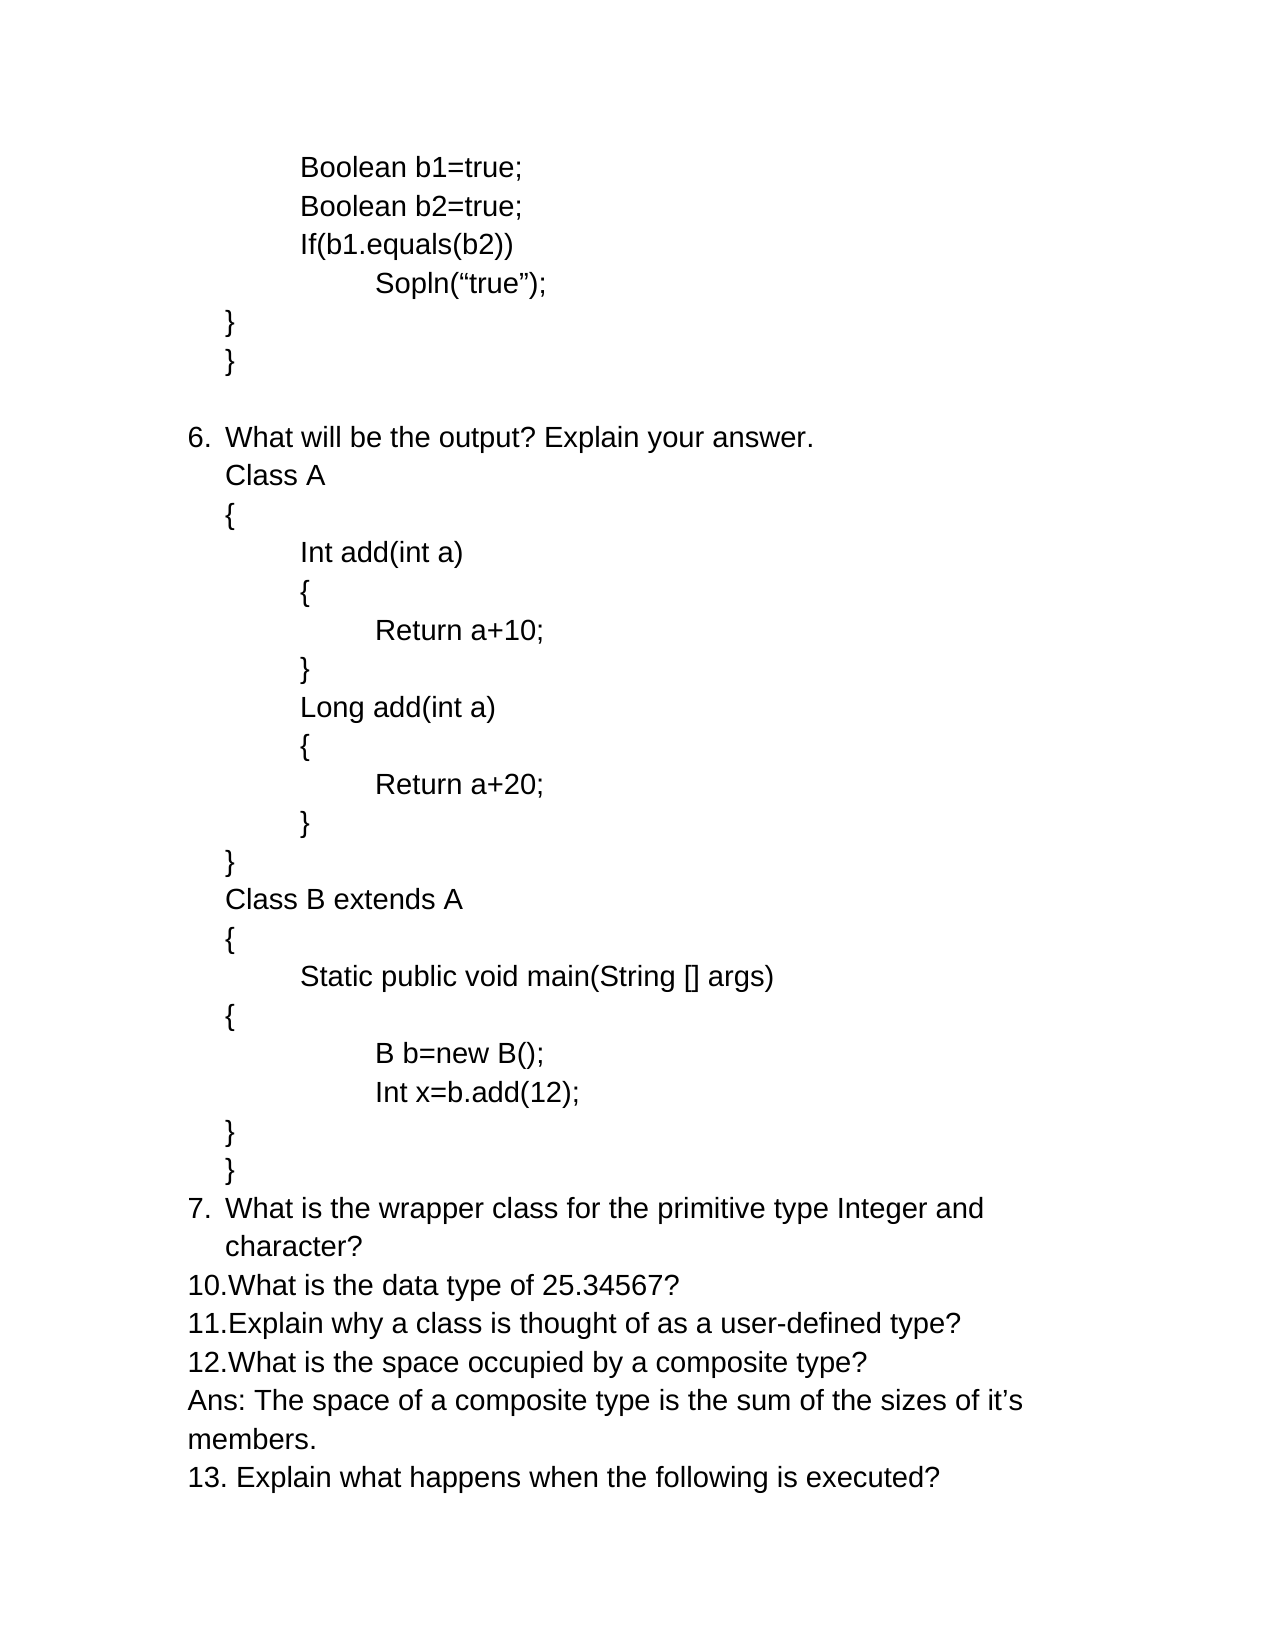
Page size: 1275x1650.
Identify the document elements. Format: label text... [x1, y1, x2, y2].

list Class A [225, 458, 1125, 492]
list Class B extends A [225, 882, 1125, 916]
list Long add(int a) [225, 689, 1125, 723]
list What is the wrapper class for the primitive type Integer and character? [187, 1191, 1125, 1263]
list If(b1.equals(b2)) [225, 227, 1125, 261]
list What will be the output? Explain your answer. [187, 420, 1125, 453]
list } [225, 304, 1125, 338]
list Boolean b2=true; [225, 188, 1125, 222]
list 13. Explain what happens when the following is executed? [187, 1460, 1125, 1494]
list Static public void main(String [] args) [225, 959, 1125, 993]
list Ans: The space of a composite type is the sum of the sizes of it’s members. [187, 1383, 1125, 1455]
list } [225, 1152, 1125, 1186]
list B b=new B(); [225, 1036, 1125, 1070]
list { [225, 497, 1125, 530]
list Int add(int a) [225, 535, 1125, 569]
list } [225, 805, 1125, 839]
list } [225, 651, 1125, 684]
list 11.Explain why a class is thought of as a user-defined type? [187, 1306, 1125, 1340]
list { [225, 921, 1125, 954]
list } [225, 343, 1125, 376]
list Return a+10; [225, 612, 1125, 646]
list { [225, 998, 1125, 1031]
list } [225, 1113, 1125, 1147]
list Boolean b1=true; [225, 150, 1125, 183]
list { [225, 728, 1125, 762]
list Return a+20; [225, 767, 1125, 800]
list 10.What is the data type of 25.34567? [187, 1268, 1125, 1301]
list Sopln(“true”); [225, 266, 1125, 299]
list } [225, 844, 1125, 877]
list 12.What is the space occupied by a composite type? [187, 1345, 1125, 1378]
list Int x=b.add(12); [225, 1075, 1125, 1108]
list { [225, 574, 1125, 607]
